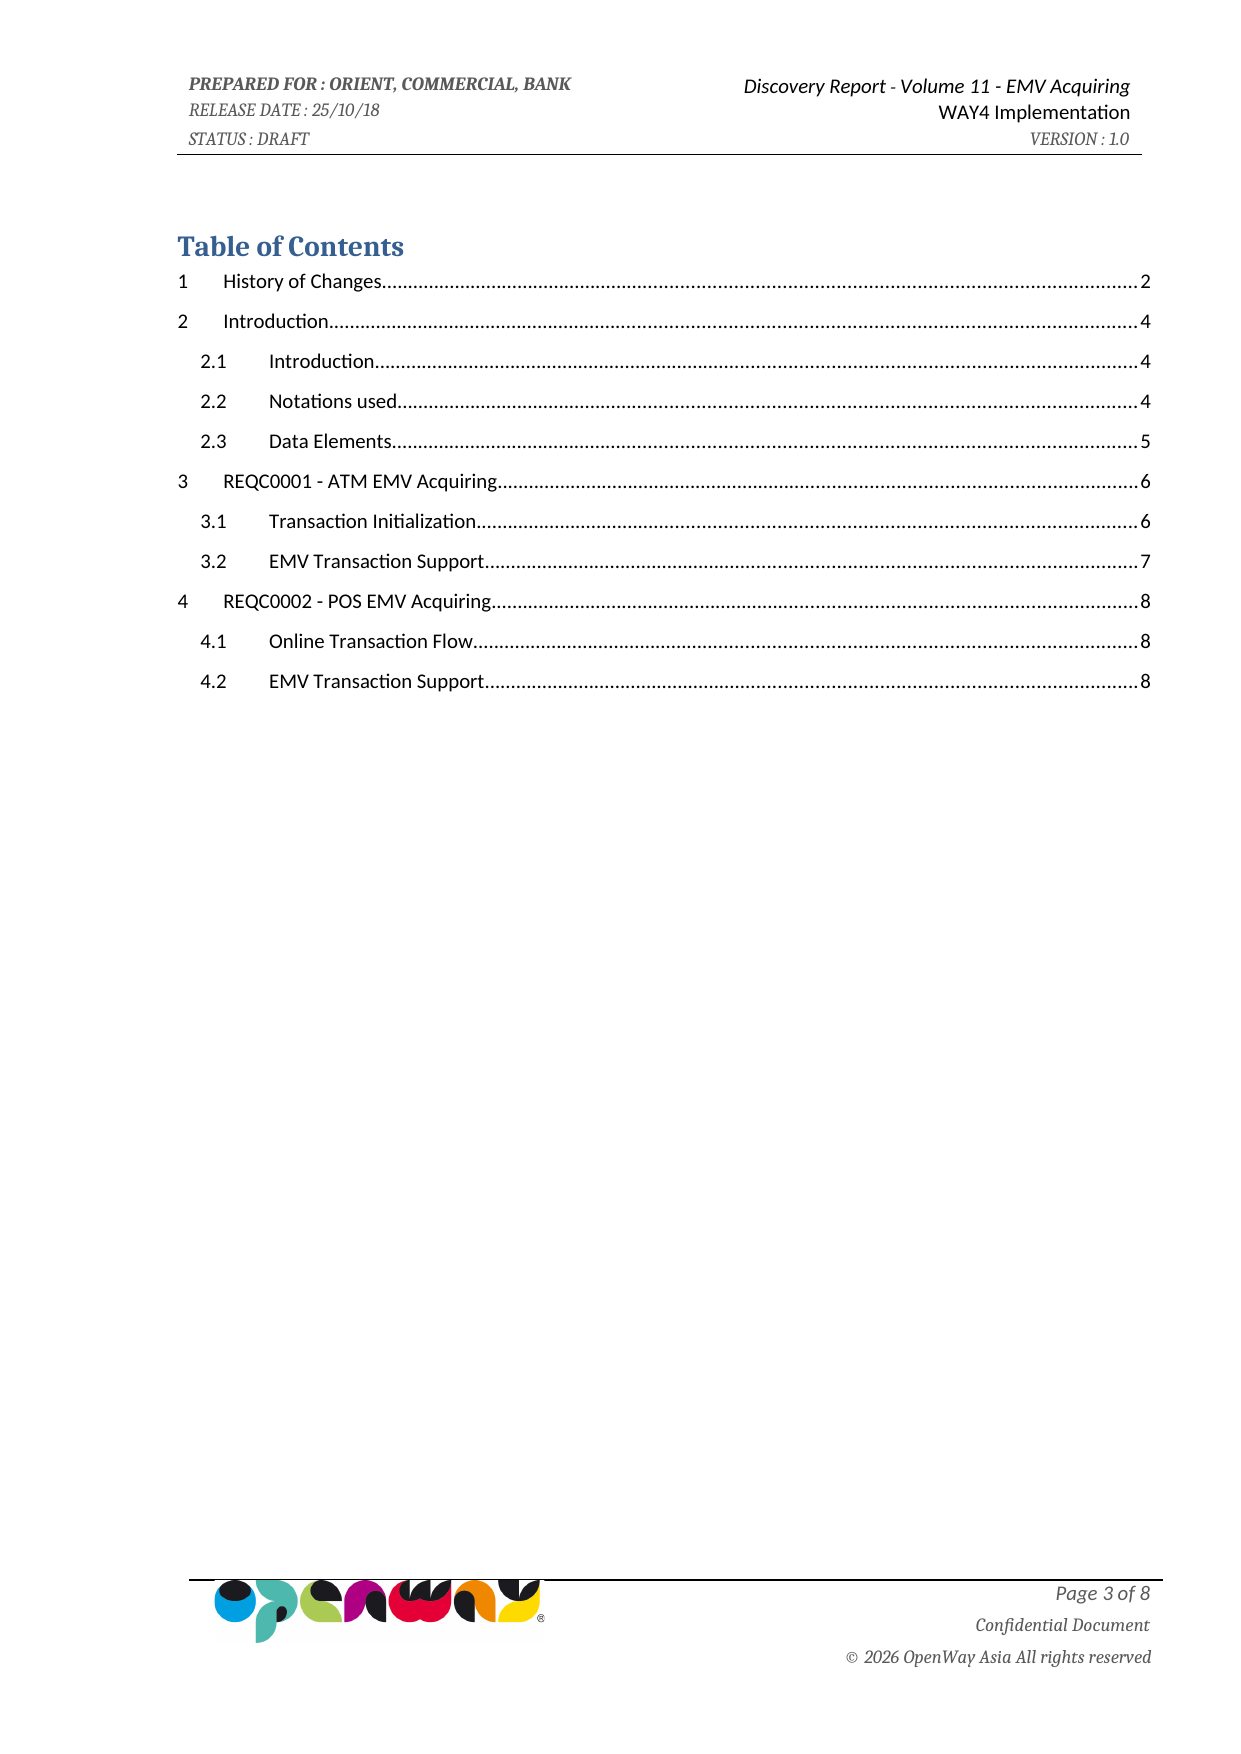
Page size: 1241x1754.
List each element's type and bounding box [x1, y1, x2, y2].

picture [214, 1580, 545, 1643]
